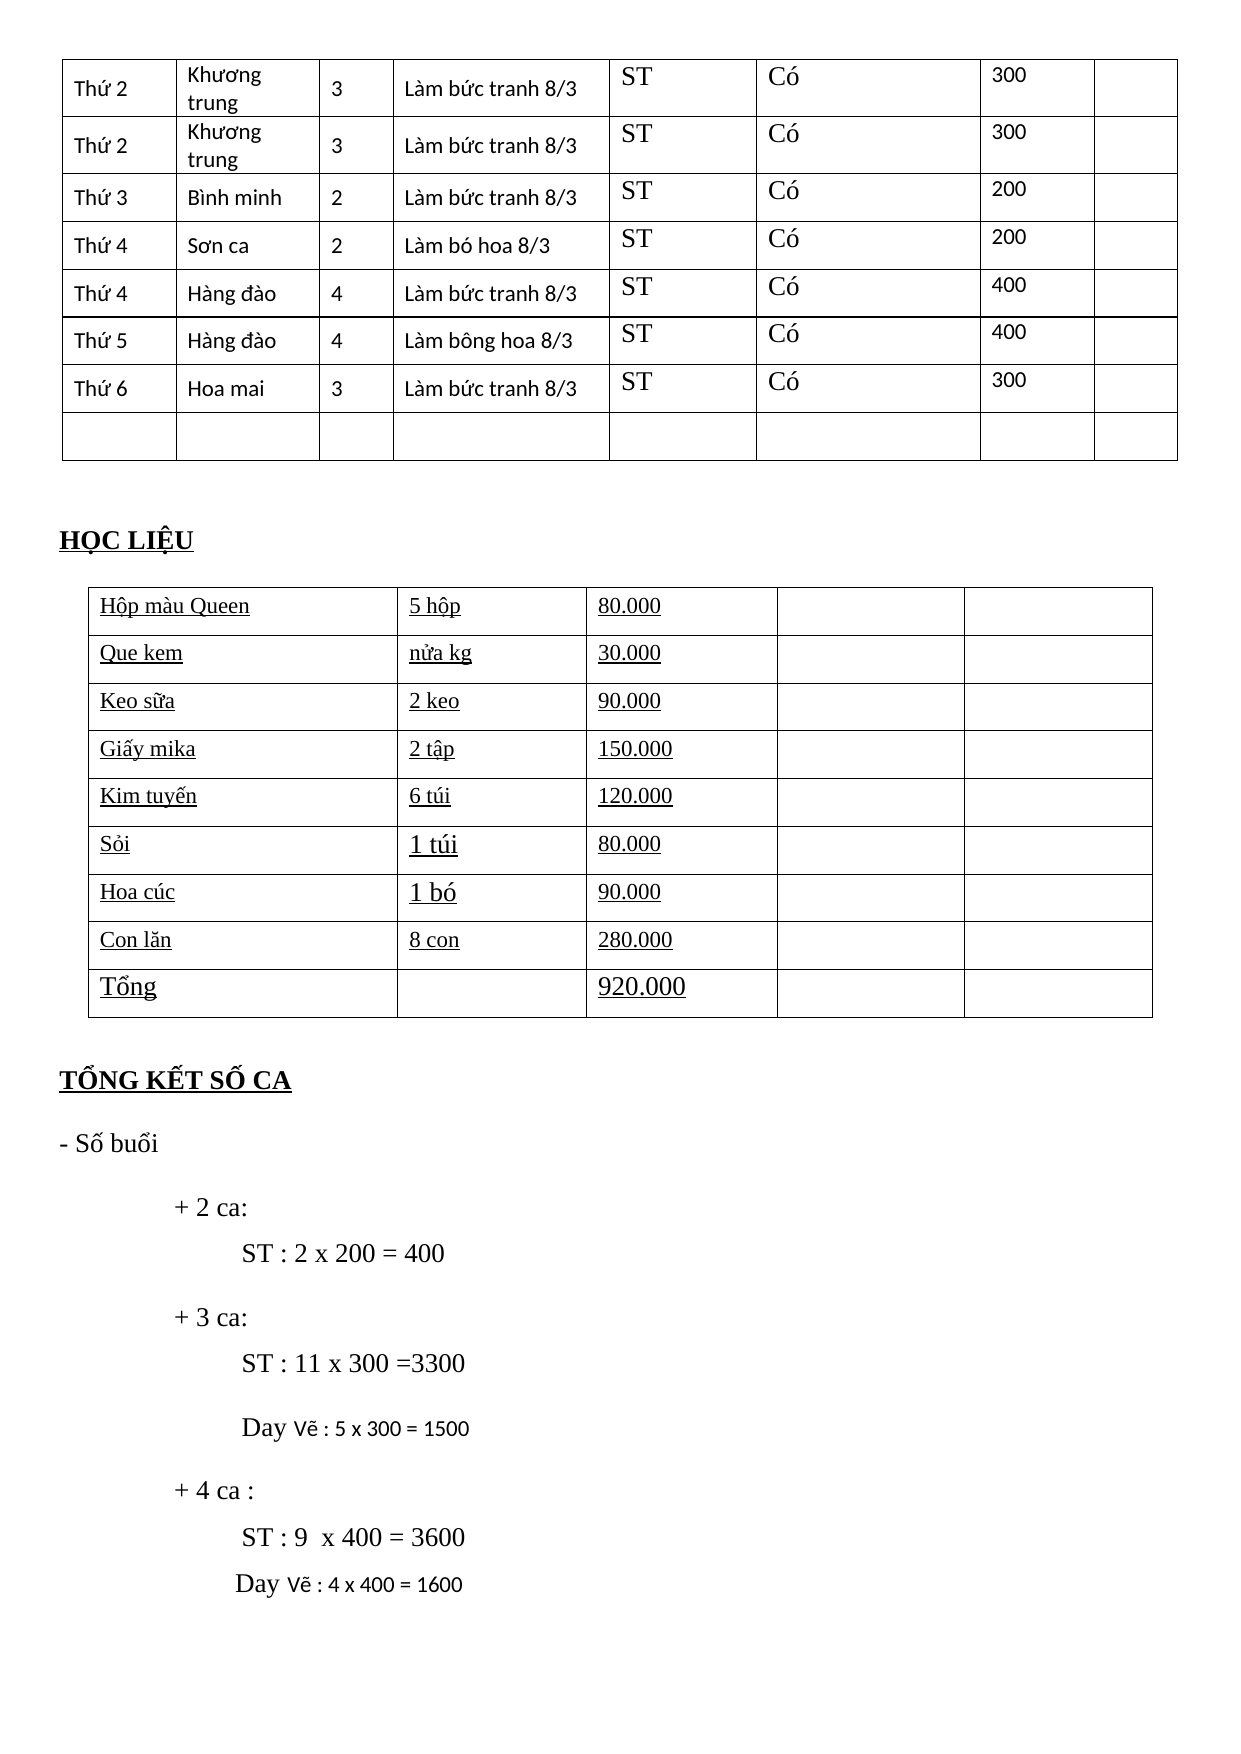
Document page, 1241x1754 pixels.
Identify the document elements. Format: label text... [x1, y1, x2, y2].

table_cell [965, 827, 1152, 873]
table_header Hộp màu Queen [89, 588, 397, 635]
table_cell 2 keo [398, 684, 586, 730]
table_cell 920.000 [587, 970, 777, 1017]
table_cell 1 bó [398, 875, 586, 921]
table_cell Có [757, 318, 980, 364]
table_cell Có [757, 117, 980, 173]
table_cell [1095, 365, 1177, 412]
table_cell Khương trung [177, 117, 319, 173]
table_cell [965, 779, 1152, 826]
table_cell Có [757, 60, 980, 116]
table_cell 3 [320, 117, 393, 173]
table_cell [965, 636, 1152, 683]
table_cell [965, 875, 1152, 921]
text TỔNG KẾT SỐ CA [59, 1018, 1181, 1095]
table_cell [1095, 60, 1177, 116]
table_cell [778, 827, 964, 873]
table_cell Làm bó hoa 8/3 [394, 222, 609, 269]
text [59, 1474, 1181, 1645]
table_cell 300 [981, 365, 1094, 412]
table_cell Giấy mika [89, 731, 397, 778]
table_cell [1095, 270, 1177, 316]
table_cell [757, 413, 980, 459]
table_cell [981, 413, 1094, 459]
text + 2 ca: ST : 2 x 200 = 400 [59, 1191, 1181, 1269]
table_cell Hoa cúc [89, 875, 397, 921]
table_cell 400 [981, 318, 1094, 364]
table_cell [778, 731, 964, 778]
table_cell 300 [981, 117, 1094, 173]
table_cell 90.000 [587, 875, 777, 921]
table_cell 90.000 [587, 684, 777, 730]
table_cell Có [757, 270, 980, 316]
table_cell ST [610, 270, 756, 316]
table_cell ST [610, 222, 756, 269]
table_cell Thứ 3 [63, 174, 176, 221]
table_cell 200 [981, 174, 1094, 221]
table_cell ST [610, 60, 756, 116]
table_cell [965, 731, 1152, 778]
table_cell Làm bức tranh 8/3 [394, 365, 609, 412]
text + 3 ca: ST : 11 x 300 =3300 [59, 1301, 1181, 1379]
table_cell [778, 970, 964, 1017]
table_cell 120.000 [587, 779, 777, 826]
table_cell [1095, 318, 1177, 364]
table_cell 150.000 [587, 731, 777, 778]
table_cell [1095, 117, 1177, 173]
table_cell Làm bông hoa 8/3 [394, 318, 609, 364]
table_cell Thứ 4 [63, 270, 176, 316]
table_cell Sơn ca [177, 222, 319, 269]
table_cell 300 [981, 60, 1094, 116]
table_cell Tổng [89, 970, 397, 1017]
table_header [965, 588, 1152, 635]
table_cell 1 túi [398, 827, 586, 873]
table_cell Hàng đào [177, 318, 319, 364]
table_cell Sỏi [89, 827, 397, 873]
table_cell Làm bức tranh 8/3 [394, 117, 609, 173]
table_cell 80.000 [587, 827, 777, 873]
table_cell [1095, 413, 1177, 459]
table_cell Thứ 2 [63, 60, 176, 116]
table_cell [965, 684, 1152, 730]
table_cell 6 túi [398, 779, 586, 826]
table_cell 280.000 [587, 922, 777, 969]
table_cell 2 [320, 222, 393, 269]
table_cell 2 tập [398, 731, 586, 778]
table_cell 30.000 [587, 636, 777, 683]
table_cell [778, 636, 964, 683]
table_cell Thứ 6 [63, 365, 176, 412]
table_cell Hàng đào [177, 270, 319, 316]
table_cell 400 [981, 270, 1094, 316]
table_cell [398, 970, 586, 1017]
table_cell ST [610, 174, 756, 221]
table_cell Que kem [89, 636, 397, 683]
table_cell 4 [320, 318, 393, 364]
table_cell 3 [320, 60, 393, 116]
table_cell 3 [320, 365, 393, 412]
table_cell Con lăn [89, 922, 397, 969]
table_cell [1095, 174, 1177, 221]
table_cell [177, 413, 319, 459]
text HỌC LIỆU [59, 524, 1181, 555]
table_cell Có [757, 365, 980, 412]
text - Số buổi [59, 1128, 1181, 1159]
table_header 80.000 [587, 588, 777, 635]
table_cell 4 [320, 270, 393, 316]
table_cell Làm bức tranh 8/3 [394, 174, 609, 221]
table_cell [320, 413, 393, 459]
table_cell [965, 922, 1152, 969]
table_cell [778, 684, 964, 730]
table_cell Keo sữa [89, 684, 397, 730]
table_cell ST [610, 117, 756, 173]
table_cell [778, 922, 964, 969]
table_header [778, 588, 964, 635]
table_cell Thứ 5 [63, 318, 176, 364]
table_cell 8 con [398, 922, 586, 969]
table_cell 2 [320, 174, 393, 221]
table_cell [1095, 222, 1177, 269]
table_cell 200 [981, 222, 1094, 269]
table_cell Kim tuyến [89, 779, 397, 826]
table_cell Hoa mai [177, 365, 319, 412]
table_cell Có [757, 222, 980, 269]
table_cell ST [610, 318, 756, 364]
table_cell Bình minh [177, 174, 319, 221]
table_cell Làm bức tranh 8/3 [394, 60, 609, 116]
table_cell [778, 779, 964, 826]
table_cell Có [757, 174, 980, 221]
table_cell ST [610, 365, 756, 412]
table_cell [965, 970, 1152, 1017]
table_cell Làm bức tranh 8/3 [394, 270, 609, 316]
table_cell Khương trung [177, 60, 319, 116]
table_cell [63, 413, 176, 459]
table_cell Thứ 4 [63, 222, 176, 269]
table_cell Thứ 2 [63, 117, 176, 173]
table_cell [778, 875, 964, 921]
text Day Vẽ : 5 x 300 = 1500 [59, 1411, 1181, 1442]
table_cell [394, 413, 609, 459]
table_header 5 hộp [398, 588, 586, 635]
table_cell [610, 413, 756, 459]
table_cell nửa kg [398, 636, 586, 683]
